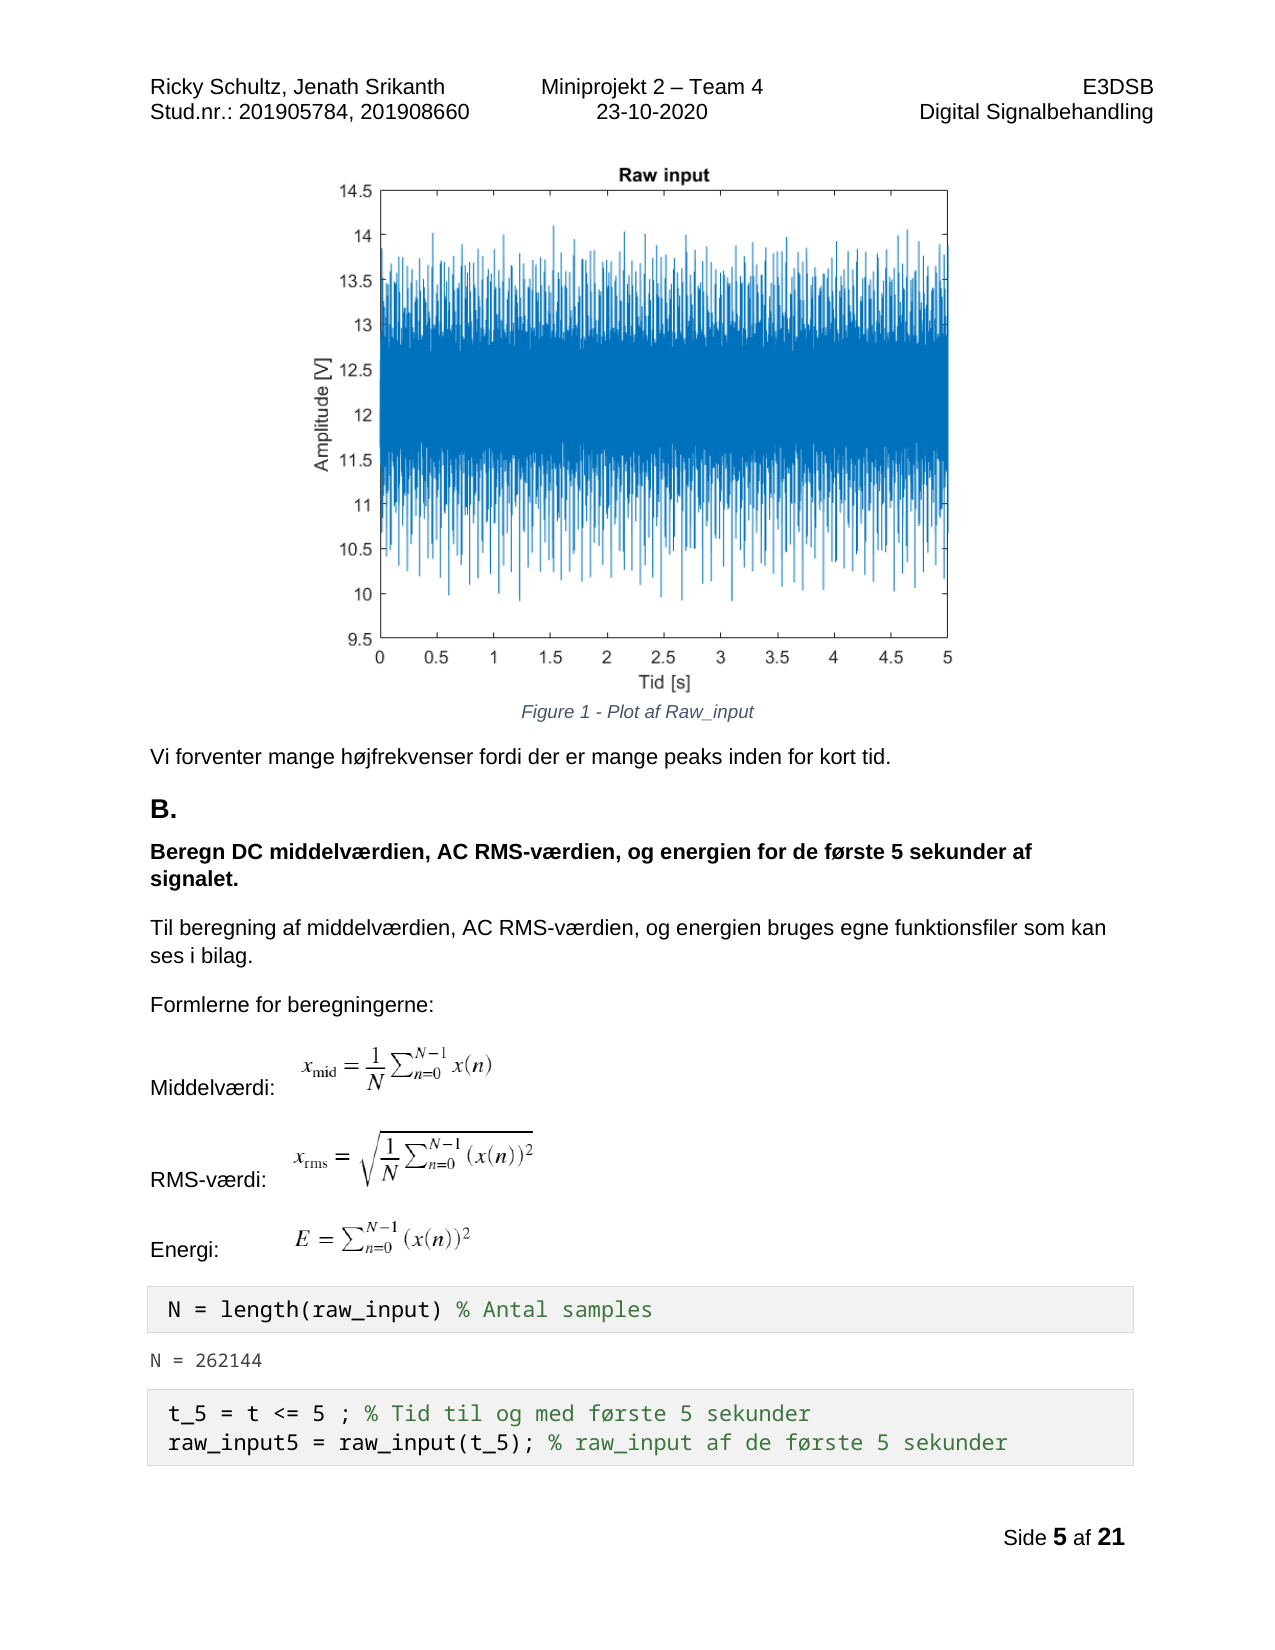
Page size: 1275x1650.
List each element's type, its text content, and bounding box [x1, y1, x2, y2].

text Formlerne for beregningerne: [150, 992, 1125, 1017]
text t_5 = t <= 5 ; % Tid til og med første 5 sekunder [148, 1390, 1133, 1418]
text N = 262144 [150, 1347, 1125, 1373]
text Vi forventer mange højfrekvenser fordi der er mange peaks inden for kort tid. [150, 744, 1125, 769]
picture [285, 150, 1017, 699]
picture [291, 1123, 535, 1188]
text RMS-værdi: [150, 1124, 1125, 1193]
text Beregn DC middelværdien, AC RMS-værdien, og energien for de første 5 sekunder af signalet. [150, 839, 1125, 891]
text Til beregning af middelværdien, AC RMS-værdien, og energien bruges egne funktionsfiler som kan ses i bilag. [150, 915, 1125, 968]
subtitle B. [150, 793, 1125, 824]
text Energi: [150, 1216, 1125, 1262]
picture [299, 1040, 494, 1096]
picture [292, 1216, 472, 1257]
text Middelværdi: [150, 1041, 1125, 1100]
text N = length(raw_input) % Antal samples [148, 1287, 1133, 1332]
text raw_input5 = raw_input(t_5); % raw_input af de første 5 sekunder [148, 1418, 1133, 1465]
